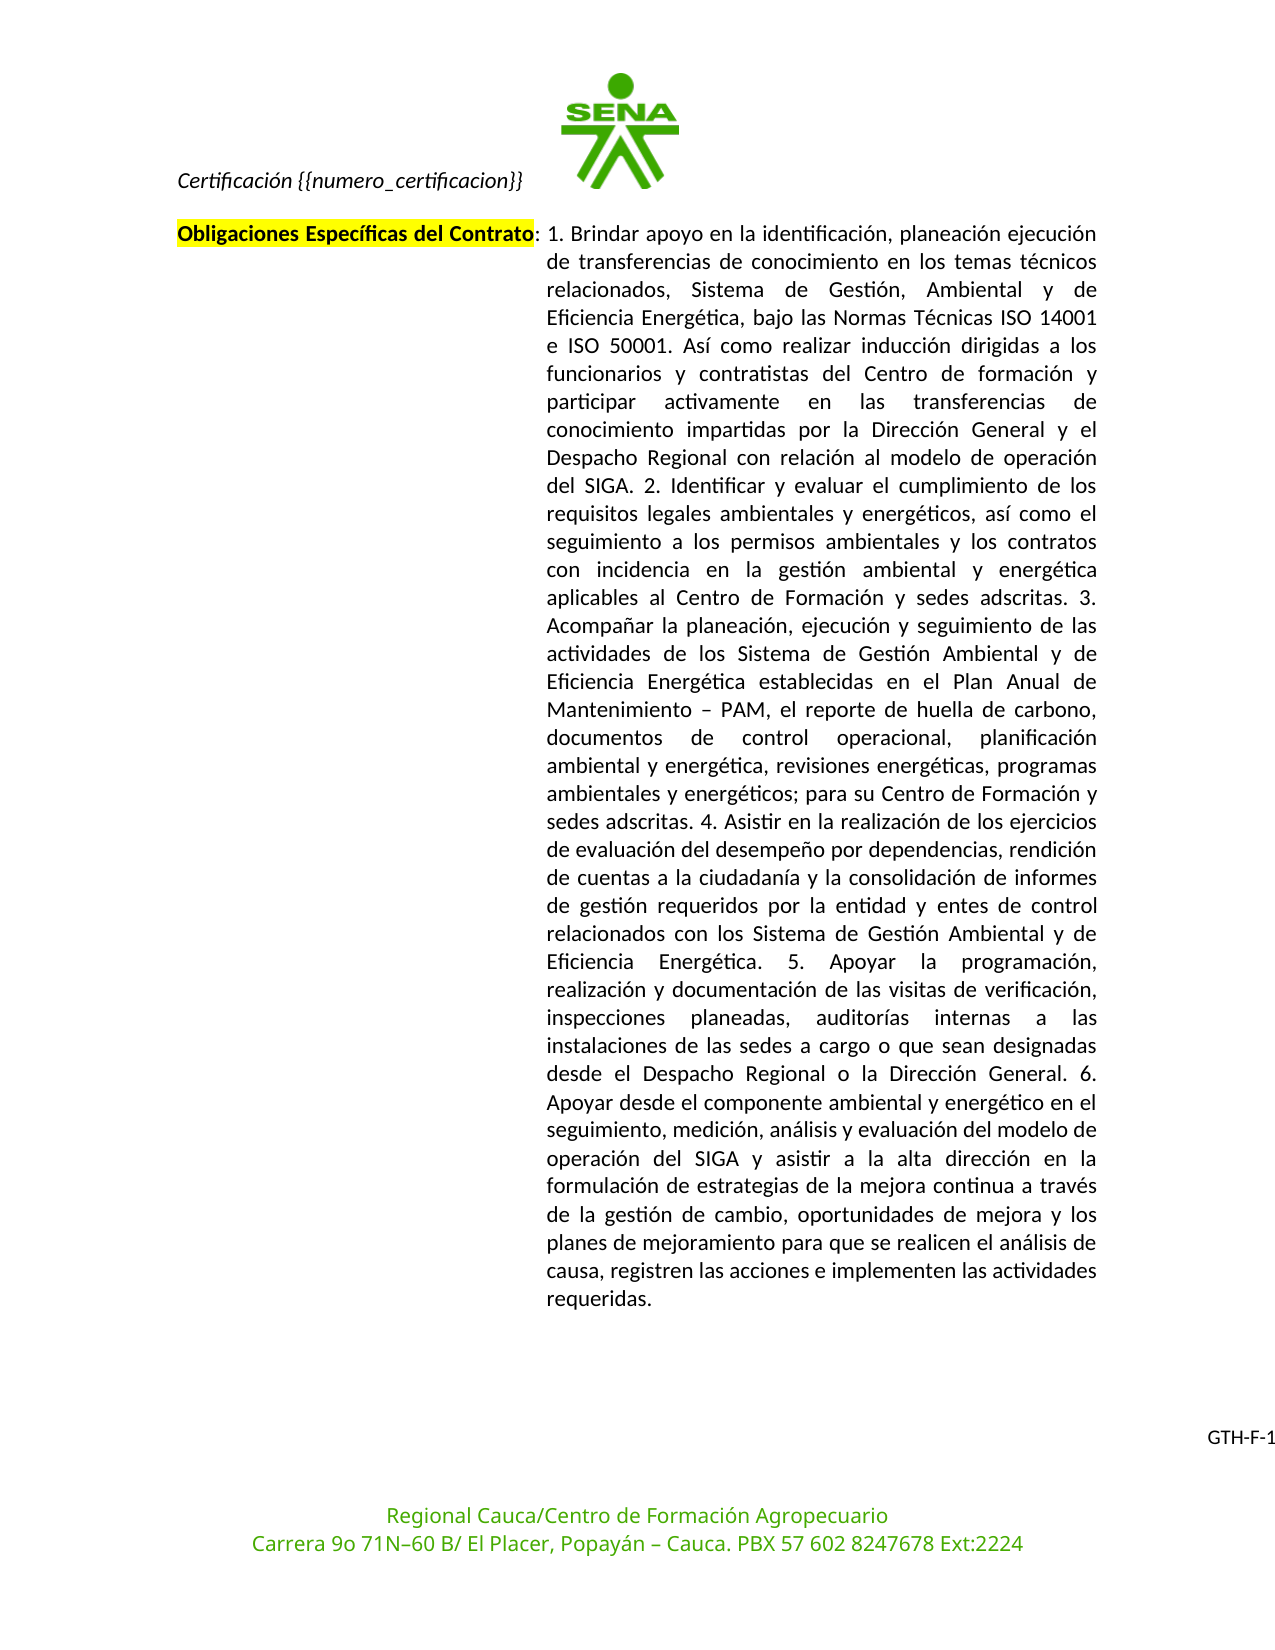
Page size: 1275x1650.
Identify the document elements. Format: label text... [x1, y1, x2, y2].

text Obligaciones Específicas del Contrato: 1. Brindar apoyo en la identificación, planeación ejecución de transferencias de conocimiento en los temas técnicos relacionados, Sistema de Gestión, Ambiental y de Eficiencia Energética, bajo las Normas Técnicas ISO 14001 e ISO 50001. Así como realizar inducción dirigidas a los funcionarios y contratistas del Centro de formación y participar activamente en las transferencias de conocimiento impartidas por la Dirección General y el Despacho Regional con relación al modelo de operación del SIGA. 2. Identificar y evaluar el cumplimiento de los requisitos legales ambientales y energéticos, así como el seguimiento a los permisos ambientales y los contratos con incidencia en la gestión ambiental y energética aplicables al Centro de Formación y sedes adscritas. 3. Acompañar la planeación, ejecución y seguimiento de las actividades de los Sistema de Gestión Ambiental y de Eficiencia Energética establecidas en el Plan Anual de Mantenimiento – PAM, el reporte de huella de carbono, documentos de control operacional, planificación ambiental y energética, revisiones energéticas, programas ambientales y energéticos; para su Centro de Formación y sedes adscritas. 4. Asistir en la realización de los ejercicios de evaluación del desempeño por dependencias, rendición de cuentas a la ciudadanía y la consolidación de informes de gestión requeridos por la entidad y entes de control relacionados con los Sistema de Gestión Ambiental y de Eficiencia Energética. 5. Apoyar la programación, realización y documentación de las visitas de verificación, inspecciones planeadas, auditorías internas a las instalaciones de las sedes a cargo o que sean designadas desde el Despacho Regional o la Dirección General. 6. Apoyar desde el componente ambiental y energético en el seguimiento, medición, análisis y evaluación del modelo de operación del SIGA y asistir a la alta dirección en la formulación de estrategias de la mejora continua a través de la gestión de cambio, oportunidades de mejora y los planes de mejoramiento para que se realicen el análisis de causa, registren las acciones e implementen las actividades requeridas. [177, 219, 1098, 1312]
